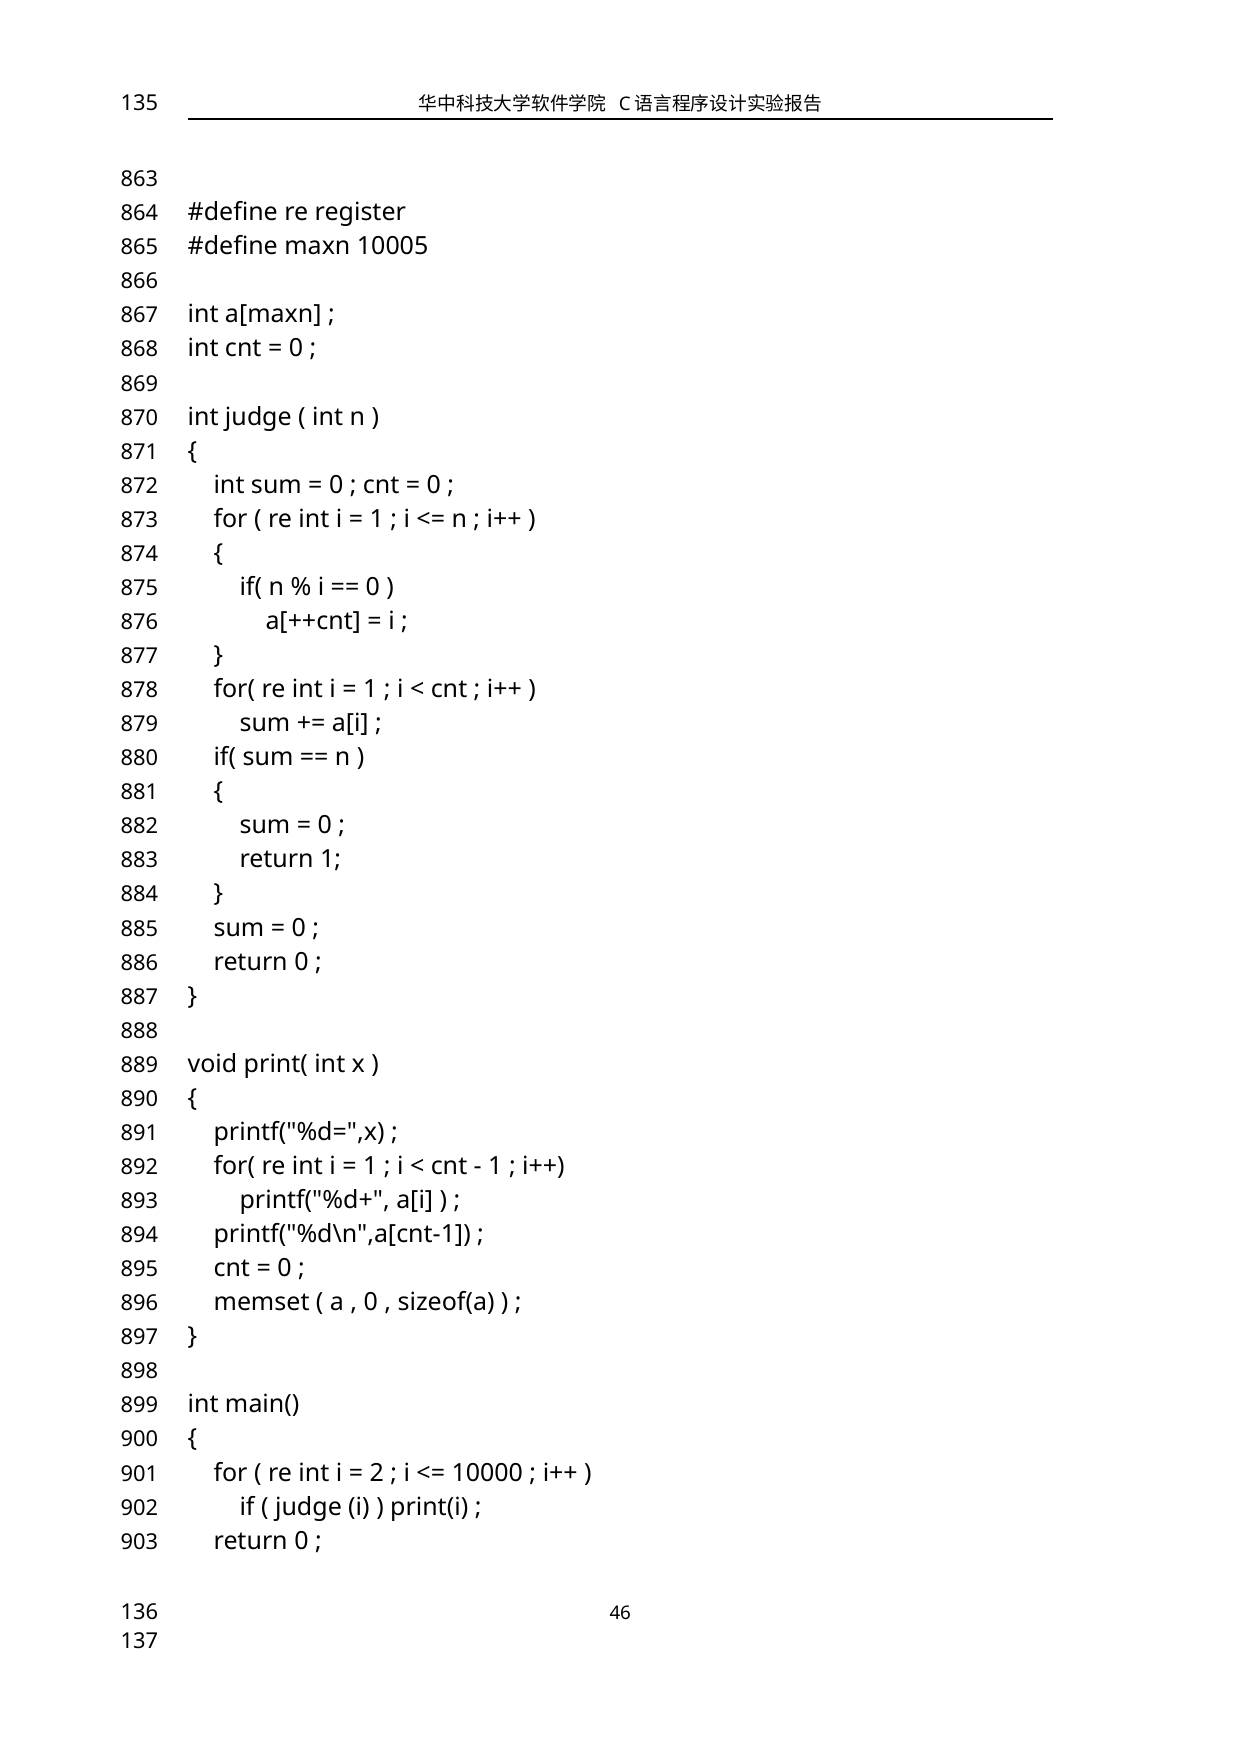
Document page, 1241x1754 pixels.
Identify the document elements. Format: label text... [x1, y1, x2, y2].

text sum = 0 ; [187, 909, 1053, 943]
text if( sum == n ) [187, 739, 1053, 773]
text for ( re int i = 1 ; i <= n ; i++ ) [187, 500, 1053, 534]
text printf("%d\n",a[cnt-1]) ; [187, 1216, 1053, 1250]
text return 1; [187, 841, 1053, 875]
text int judge ( int n ) [187, 398, 1053, 432]
text return 0 ; [187, 1522, 1053, 1556]
text printf("%d+", a[i] ) ; [187, 1182, 1053, 1216]
text { [187, 1079, 1053, 1113]
text for( re int i = 1 ; i < cnt ; i++ ) [187, 671, 1053, 705]
text } [187, 1318, 1053, 1352]
text memset ( a , 0 , sizeof(a) ) ; [187, 1284, 1053, 1318]
text #define maxn 10005 [187, 228, 1053, 262]
text } [187, 977, 1053, 1011]
text { [187, 1420, 1053, 1454]
text printf("%d=",x) ; [187, 1113, 1053, 1148]
text if ( judge (i) ) print(i) ; [187, 1488, 1053, 1522]
text for ( re int i = 2 ; i <= 10000 ; i++ ) [187, 1454, 1053, 1488]
text #define re register [187, 194, 1053, 228]
text { [187, 432, 1053, 466]
text } [187, 875, 1053, 909]
text return 0 ; [187, 943, 1053, 977]
text sum = 0 ; [187, 807, 1053, 841]
text int cnt = 0 ; [187, 330, 1053, 364]
text } [187, 637, 1053, 671]
text { [187, 773, 1053, 807]
text int a[maxn] ; [187, 296, 1053, 330]
text for( re int i = 1 ; i < cnt - 1 ; i++) [187, 1148, 1053, 1182]
text { [187, 534, 1053, 568]
text a[++cnt] = i ; [187, 603, 1053, 637]
text cnt = 0 ; [187, 1250, 1053, 1284]
text sum += a[i] ; [187, 705, 1053, 739]
text void print( int x ) [187, 1045, 1053, 1079]
text int main() [187, 1386, 1053, 1420]
text if( n % i == 0 ) [187, 568, 1053, 603]
text int sum = 0 ; cnt = 0 ; [187, 466, 1053, 500]
